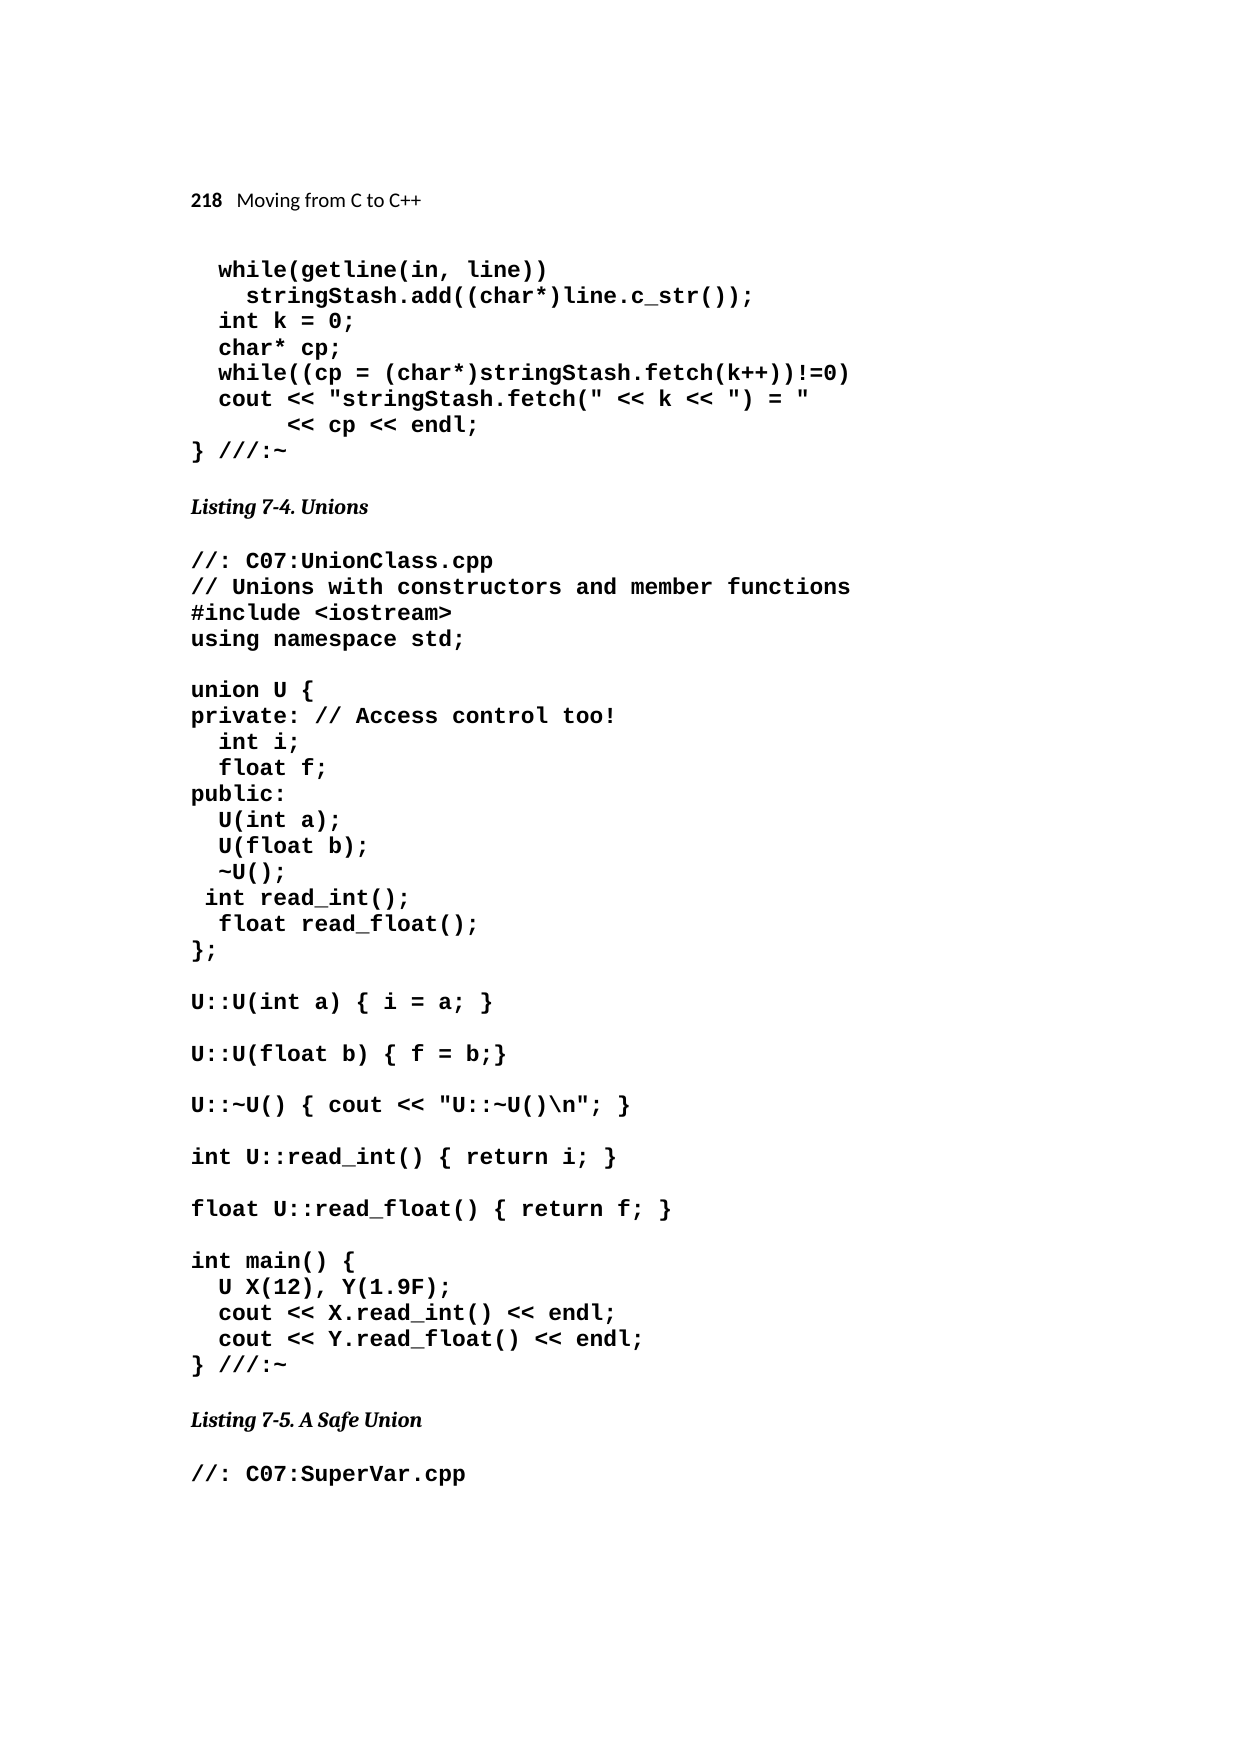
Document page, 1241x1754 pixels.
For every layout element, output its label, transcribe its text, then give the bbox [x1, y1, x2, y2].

text float read_float(); [191, 912, 1053, 938]
text U::~U() { cout << "U::~U()\n"; } [191, 1094, 1053, 1120]
text U::U(float b) { f = b;} [191, 1042, 1053, 1068]
text public: [191, 782, 1053, 808]
text cout << "stringStash.fetch(" << k << ") = " [191, 388, 1053, 414]
text char* cp; [191, 336, 1053, 362]
text cout << X.read_int() << endl; [191, 1301, 1053, 1327]
text Listing 7-5. A Safe Union [191, 1408, 1053, 1433]
text union U { [191, 679, 1053, 705]
text }; [191, 938, 1053, 964]
text int i; [191, 731, 1053, 757]
text //: C07:SuperVar.cpp [191, 1463, 1053, 1488]
text U::U(int a) { i = a; } [191, 990, 1053, 1016]
text while((cp = (char*)stringStash.fetch(k++))!=0) [191, 362, 1053, 388]
text U X(12), Y(1.9F); [191, 1275, 1053, 1301]
text using namespace std; [191, 627, 1053, 653]
text int main() { [191, 1249, 1053, 1275]
text ~U(); [191, 860, 1053, 886]
text stringStash.add((char*)line.c_str()); [191, 284, 1053, 310]
text << cp << endl; [191, 414, 1053, 439]
text U(int a); [191, 808, 1053, 834]
text while(getline(in, line)) [191, 258, 1053, 284]
text Listing 7-4. Unions [191, 495, 1053, 520]
text //: C07:UnionClass.cpp [191, 549, 1053, 575]
text // Unions with constructors and member functions [191, 575, 1053, 601]
text float f; [191, 757, 1053, 782]
text int U::read_int() { return i; } [191, 1146, 1053, 1172]
text U(float b); [191, 834, 1053, 860]
text #include <iostream> [191, 601, 1053, 627]
text int k = 0; [191, 310, 1053, 336]
text private: // Access control too! [191, 705, 1053, 731]
text cout << Y.read_float() << endl; [191, 1327, 1053, 1353]
text float U::read_float() { return f; } [191, 1197, 1053, 1223]
text } ///:~ [191, 1353, 1053, 1379]
text int read_int(); [191, 886, 1053, 912]
text } ///:~ [191, 439, 1053, 466]
